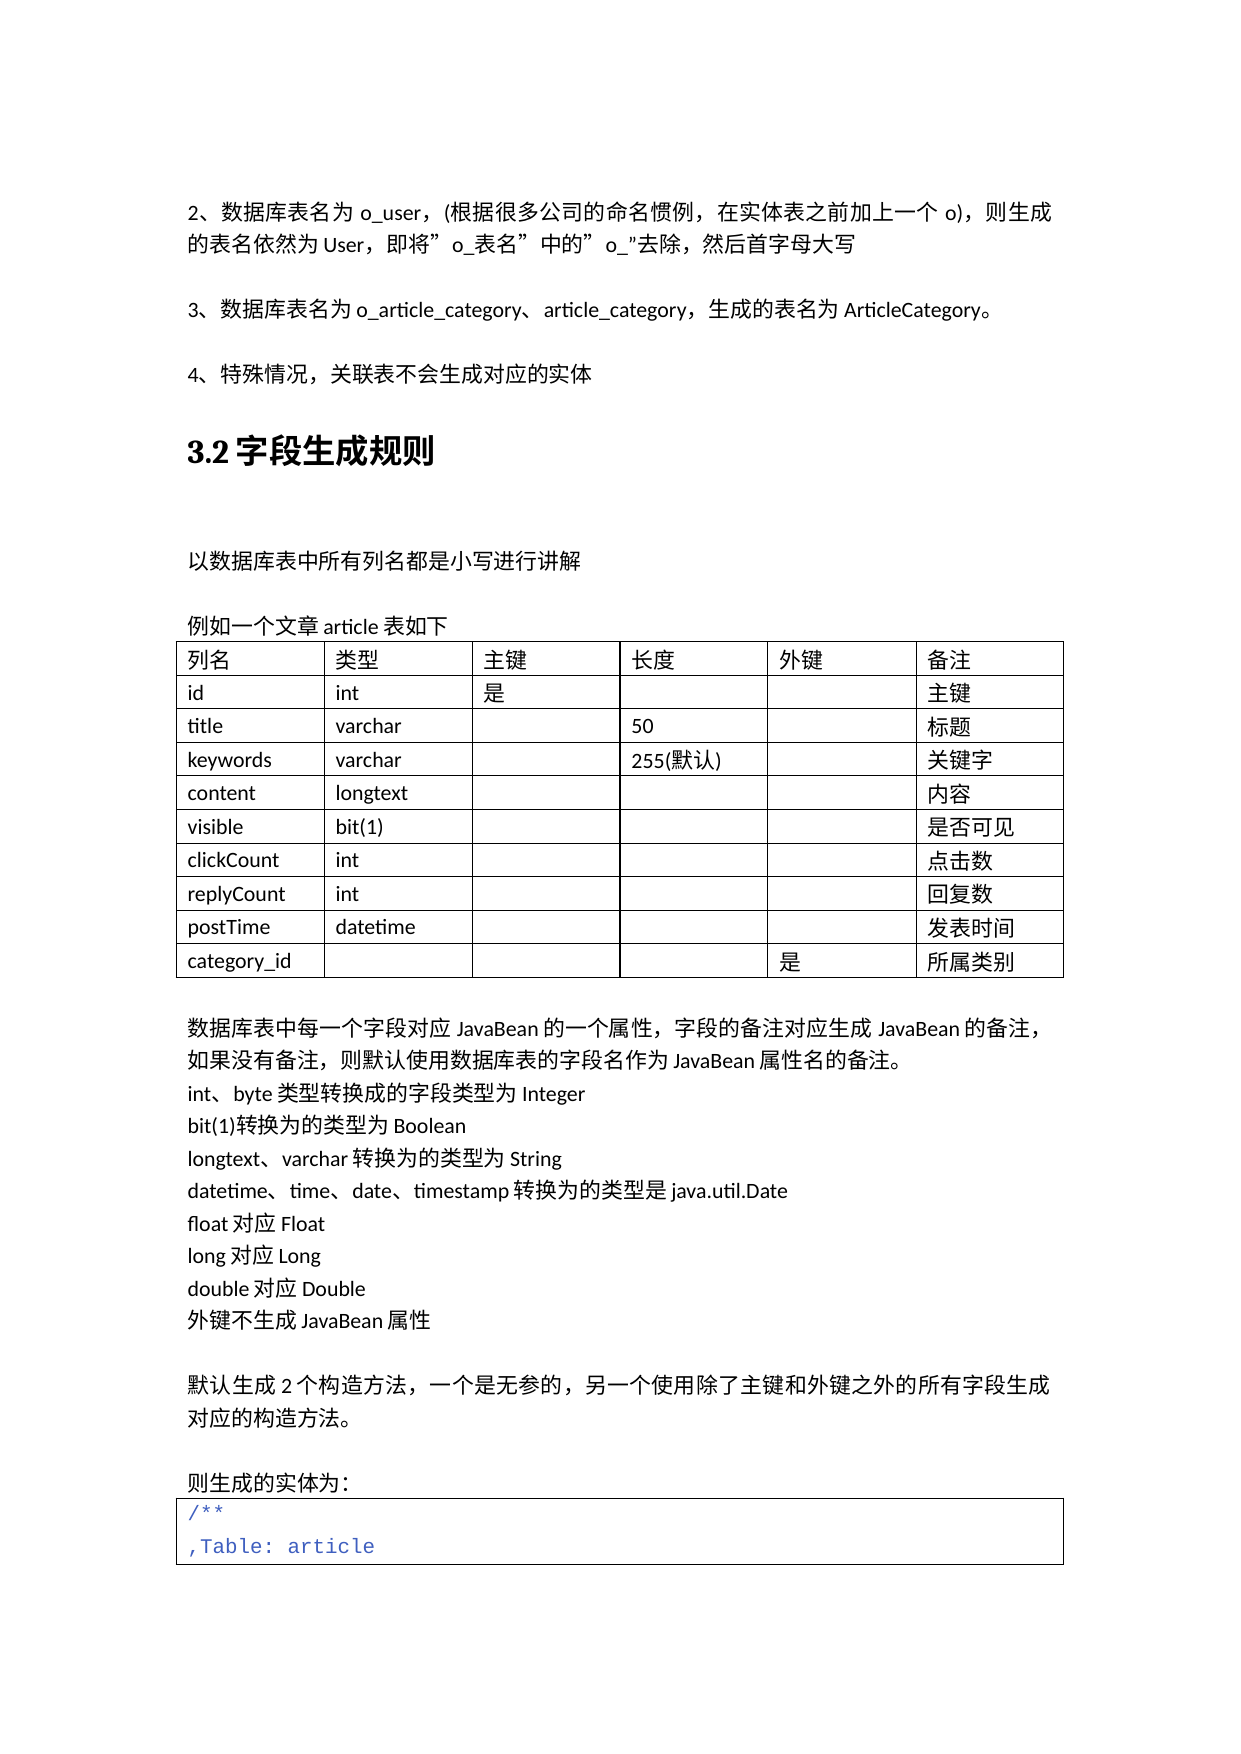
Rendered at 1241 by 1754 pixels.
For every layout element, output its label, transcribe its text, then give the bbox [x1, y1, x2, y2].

text 数据库表中每一个字段对应JavaBean的一个属性，字段的备注对应生成JavaBean的备注，如果没有备注，则默认使用数据库表的字段名作为JavaBean属性名的备注。 [187, 1010, 1053, 1075]
table_cell 是 [768, 944, 916, 977]
table_cell [768, 776, 916, 809]
table_cell 发表时间 [917, 911, 1063, 943]
table_cell [473, 810, 619, 842]
table_cell [621, 776, 767, 809]
text 以数据库表中所有列名都是小写进行讲解 [187, 544, 1053, 576]
table_cell [768, 709, 916, 742]
table_cell content [177, 776, 324, 809]
table_header 列名 [177, 642, 324, 675]
text double对应Double [187, 1270, 1053, 1303]
table_cell [325, 944, 472, 977]
table_cell 是 [473, 676, 619, 708]
table_cell longtext [325, 776, 472, 809]
table_cell 回复数 [917, 877, 1063, 909]
table_header 类型 [325, 642, 472, 675]
text 则生成的实体为： [187, 1465, 1053, 1498]
table_cell [473, 877, 619, 909]
table_cell 关键字 [917, 743, 1063, 775]
text bit(1)转换为的类型为Boolean [187, 1108, 1053, 1140]
table_cell title [177, 709, 324, 742]
table_cell [768, 810, 916, 842]
table_cell bit(1) [325, 810, 472, 842]
table_cell [768, 844, 916, 876]
table_header 外键 [768, 642, 916, 675]
table_cell replyCount [177, 877, 324, 909]
table_cell [621, 844, 767, 876]
table_cell varchar [325, 743, 472, 775]
table_header 备注 [917, 642, 1063, 675]
table_cell [473, 844, 619, 876]
table_cell [768, 877, 916, 909]
table_cell 点击数 [917, 844, 1063, 876]
table_cell [621, 877, 767, 909]
table_header 长度 [621, 642, 767, 675]
table_cell [621, 810, 767, 842]
table_cell [621, 676, 767, 708]
table_cell clickCount [177, 844, 324, 876]
table_cell datetime [325, 911, 472, 943]
table_cell [768, 676, 916, 708]
text int、byte类型转换成的字段类型为Integer [187, 1075, 1053, 1108]
table_cell 所属类别 [917, 944, 1063, 977]
table_cell varchar [325, 709, 472, 742]
table_cell 内容 [917, 776, 1063, 809]
table_cell int [325, 877, 472, 909]
text 外键不生成JavaBean属性 [187, 1303, 1053, 1335]
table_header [177, 1499, 1063, 1564]
table_cell [621, 911, 767, 943]
table_cell [473, 743, 619, 775]
table_header 主键 [473, 642, 619, 675]
text 3、数据库表名为o_article_category、article_category，生成的表名为ArticleCategory。 [187, 292, 1053, 324]
table_cell [768, 743, 916, 775]
table_cell visible [177, 810, 324, 842]
table_cell int [325, 676, 472, 708]
text 2、数据库表名为 o_user，(根据很多公司的命名惯例，在实体表之前加上一个o)，则生成的表名依然为User，即将”o_表名”中的”o_”去除，然后首字母大写 [187, 194, 1053, 259]
table_cell 标题 [917, 709, 1063, 742]
table_cell category_id [177, 944, 324, 977]
table_cell [621, 944, 767, 977]
text float对应Float [187, 1205, 1053, 1238]
text 4、特殊情况，关联表不会生成对应的实体 [187, 357, 1053, 389]
text longtext、varchar转换为的类型为String [187, 1140, 1053, 1173]
subtitle 3.2字段生成规则 [187, 417, 1053, 482]
table_cell [768, 911, 916, 943]
table_cell [473, 911, 619, 943]
table_cell keywords [177, 743, 324, 775]
table_cell 50 [621, 709, 767, 742]
table_cell id [177, 676, 324, 708]
table_cell 主键 [917, 676, 1063, 708]
text datetime、time、date、timestamp转换为的类型是java.util.Date [187, 1173, 1053, 1205]
table_cell [473, 944, 619, 977]
text 默认生成2个构造方法，一个是无参的，另一个使用除了主键和外键之外的所有字段生成对应的构造方法。 [187, 1368, 1053, 1433]
table_cell [473, 709, 619, 742]
table_cell postTime [177, 911, 324, 943]
text long对应Long [187, 1238, 1053, 1270]
table_cell int [325, 844, 472, 876]
table_cell [473, 776, 619, 809]
table_cell 是否可见 [917, 810, 1063, 842]
table_cell 255(默认) [621, 743, 767, 775]
text 例如一个文章article表如下 [187, 609, 1053, 641]
